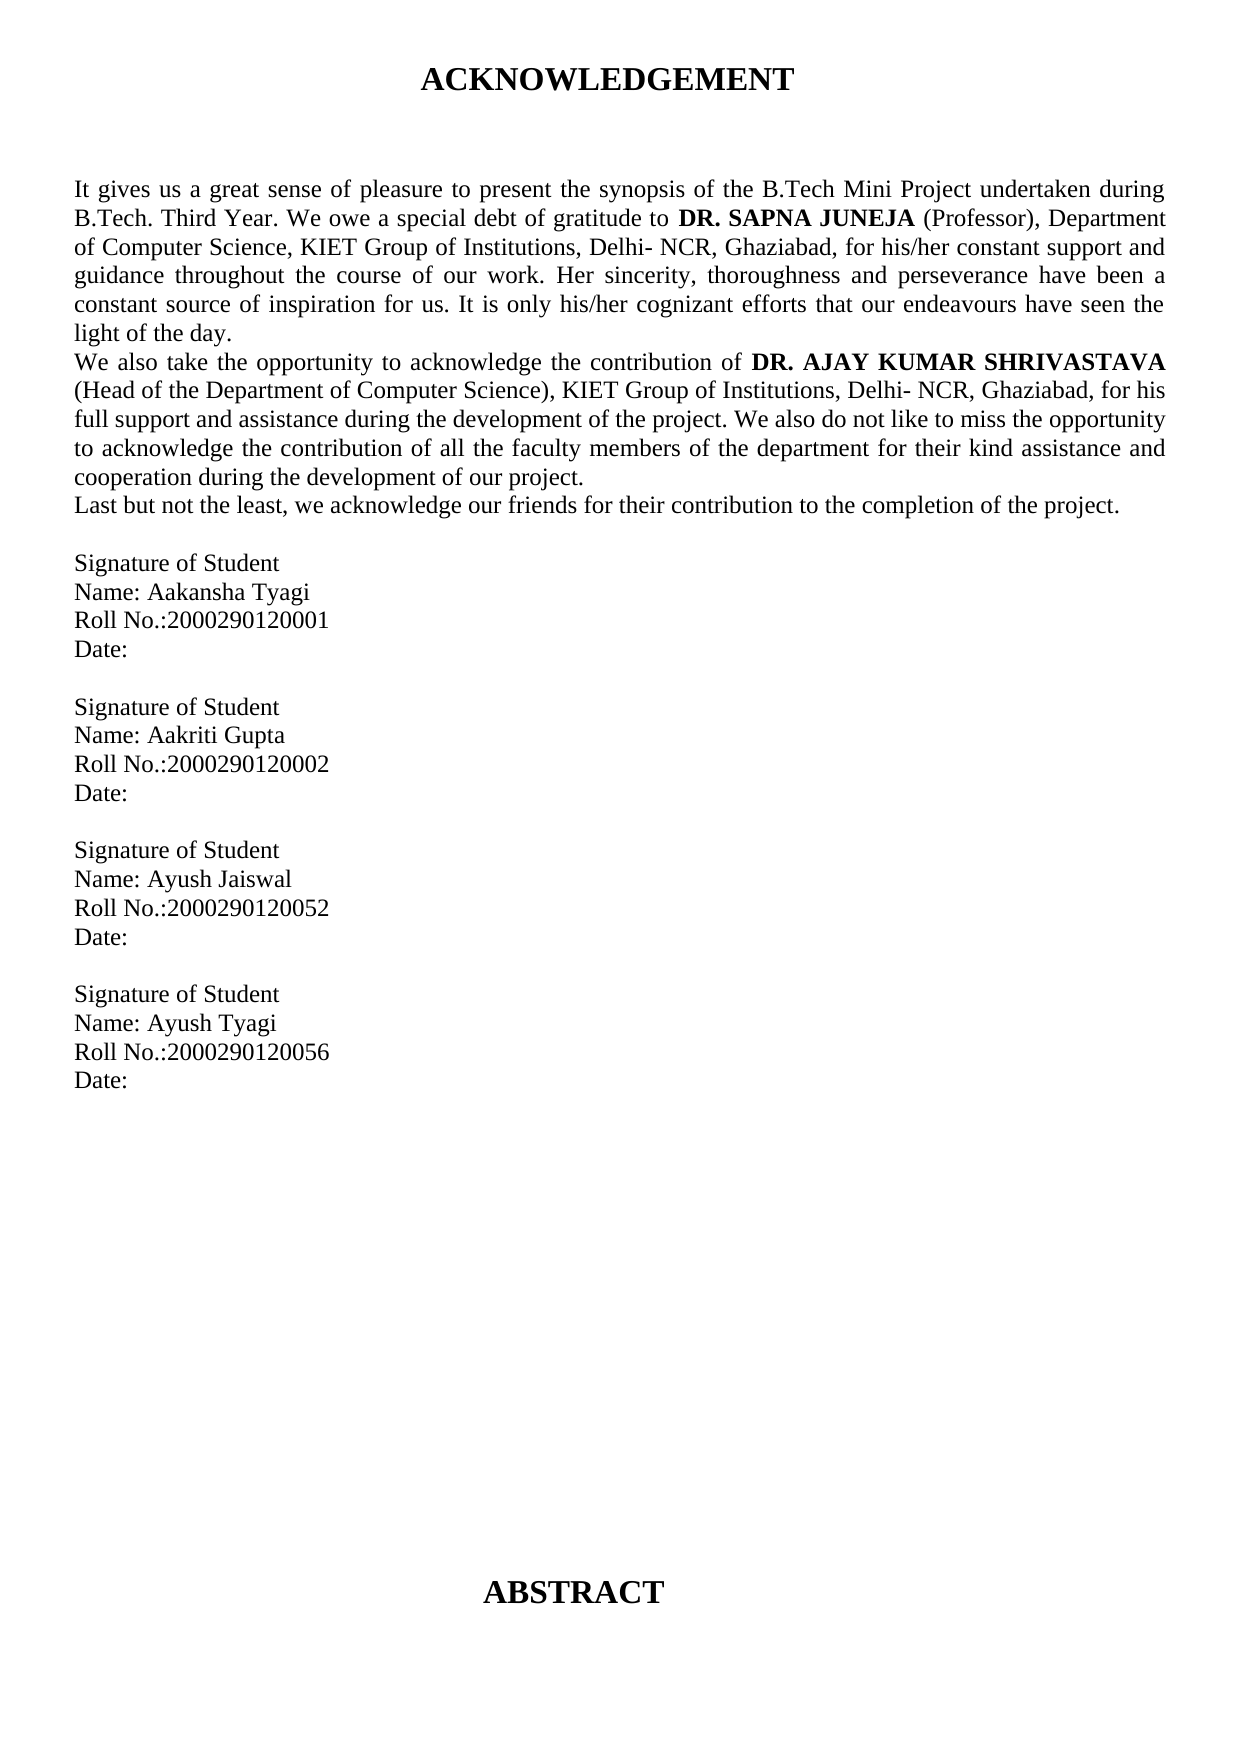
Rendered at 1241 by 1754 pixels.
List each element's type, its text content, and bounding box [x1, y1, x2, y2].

text Roll No.:2000290120002 [74, 749, 1166, 778]
text Signature of Student [74, 548, 1166, 577]
text We also take the opportunity to acknowledge the contribution of DR. AJAY KUMAR SHRIVASTAVA (Head of the Department of Computer Science), KIET Group of Institutions, Delhi- NCR, Ghaziabad, for his full support and assistance during the development of the project. We also do not like to miss the opportunity to acknowledge the contribution of all the faculty members of the department for their kind assistance and cooperation during the development of our project. [74, 347, 1166, 490]
text Name: Aakriti Gupta [74, 720, 1166, 749]
text ABSTRACT [74, 1572, 1166, 1611]
text Last but not the least, we acknowledge our friends for their contribution to the completion of the project. [74, 490, 1166, 519]
text Date: [74, 778, 1166, 807]
text Date: [74, 1065, 1166, 1094]
text Signature of Student [74, 979, 1166, 1008]
text Signature of Student [74, 692, 1166, 720]
text Signature of Student [74, 835, 1166, 864]
text ACKNOWLEDGEMENT [74, 59, 1166, 97]
text Name: Ayush Tyagi [74, 1008, 1166, 1037]
text Roll No.:2000290120056 [74, 1037, 1166, 1065]
text Date: [74, 634, 1166, 663]
text Roll No.:2000290120001 [74, 605, 1166, 634]
text Roll No.:2000290120052 [74, 893, 1166, 922]
text Name: Ayush Jaiswal [74, 864, 1166, 893]
text Date: [74, 922, 1166, 950]
text It gives us a great sense of pleasure to present the synopsis of the B.Tech Mini Project undertaken during B.Tech. Third Year. We owe a special debt of gratitude to DR. SAPNA JUNEJA (Professor), Department of Computer Science, KIET Group of Institutions, Delhi- NCR, Ghaziabad, for his/her constant support and guidance throughout the course of our work. Her sincerity, thoroughness and perseverance have been a constant source of inspiration for us. It is only his/her cognizant efforts that our endeavours have seen the light of the day. [74, 174, 1166, 347]
text Name: Aakansha Tyagi [74, 577, 1166, 605]
